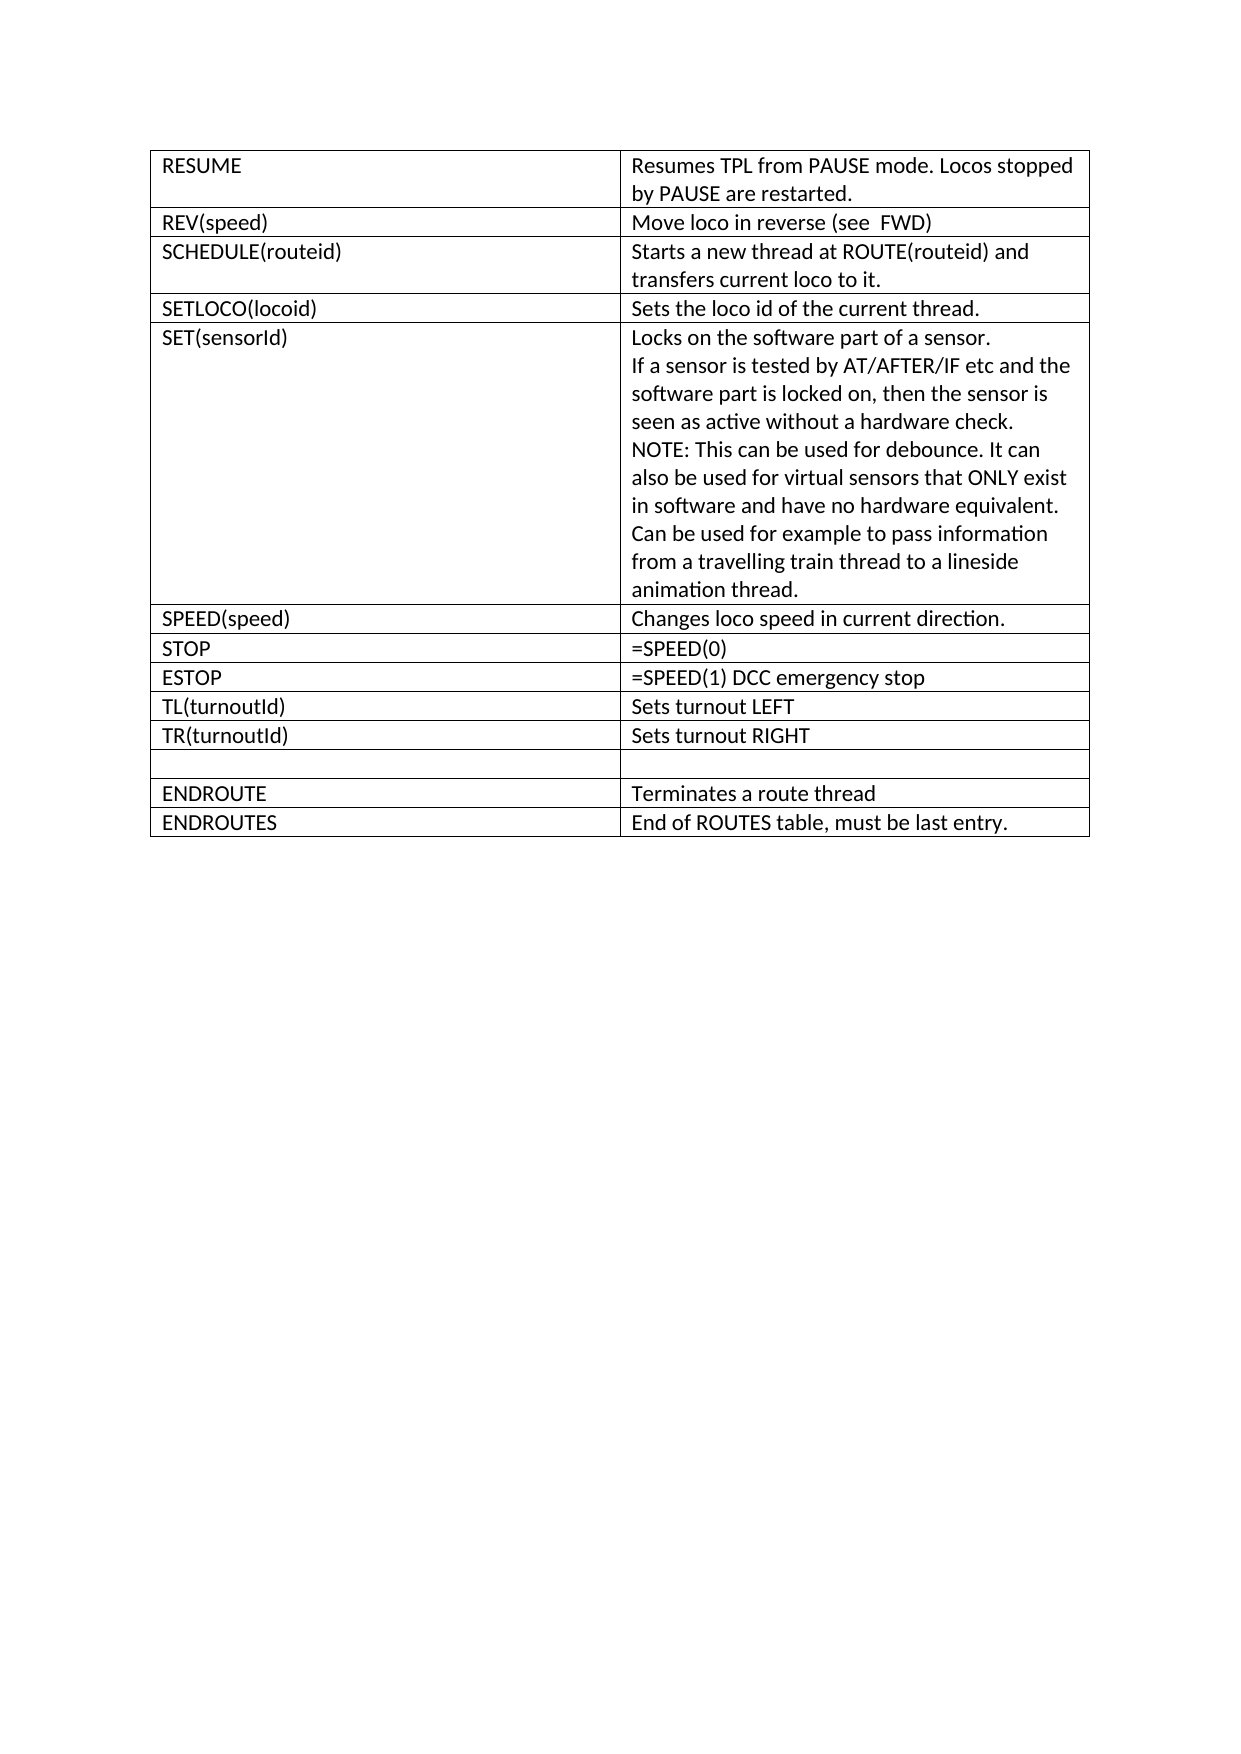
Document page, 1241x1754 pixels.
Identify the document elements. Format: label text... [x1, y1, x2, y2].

table_cell RESUME [151, 151, 620, 207]
table_cell Starts a new thread at ROUTE(routeid) and transfers current loco to it. [621, 237, 1089, 293]
table_cell TR(turnoutId) [151, 721, 620, 749]
table_cell Sets the loco id of the current thread. [621, 294, 1089, 322]
table_cell Terminates a route thread [621, 779, 1089, 807]
table_cell =SPEED(0) [621, 634, 1089, 662]
table_cell Changes loco speed in current direction. [621, 605, 1089, 633]
table_cell Move loco in reverse (see FWD) [621, 208, 1089, 236]
table_cell Resumes TPL from PAUSE mode. Locos stopped by PAUSE are restarted. [621, 151, 1089, 207]
table_cell ENDROUTES [151, 808, 620, 836]
table_cell Sets turnout RIGHT [621, 721, 1089, 749]
table_cell SPEED(speed) [151, 605, 620, 633]
table_cell STOP [151, 634, 620, 662]
table_cell SET(sensorId) [151, 323, 620, 603]
table_cell [621, 750, 1089, 778]
table_cell REV(speed) [151, 208, 620, 236]
table_cell Locks on the software part of a sensor. If a sensor is tested by AT/AFTER/IF etc and the software part is locked on, then the sensor is seen as active without a hardware check. NOTE: This can be used for debounce. It can also be used for virtual sensors that ONLY exist in software and have no hardware equivalent. Can be used for example to pass information from a travelling train thread to a lineside animation thread. [621, 323, 1089, 603]
table_cell End of ROUTES table, must be last entry. [621, 808, 1089, 836]
table_cell ENDROUTE [151, 779, 620, 807]
table_cell =SPEED(1) DCC emergency stop [621, 663, 1089, 691]
table_cell TL(turnoutId) [151, 692, 620, 720]
table_cell [151, 750, 620, 778]
table_cell SETLOCO(locoid) [151, 294, 620, 322]
table_cell ESTOP [151, 663, 620, 691]
table_cell Sets turnout LEFT [621, 692, 1089, 720]
table_cell SCHEDULE(routeid) [151, 237, 620, 293]
